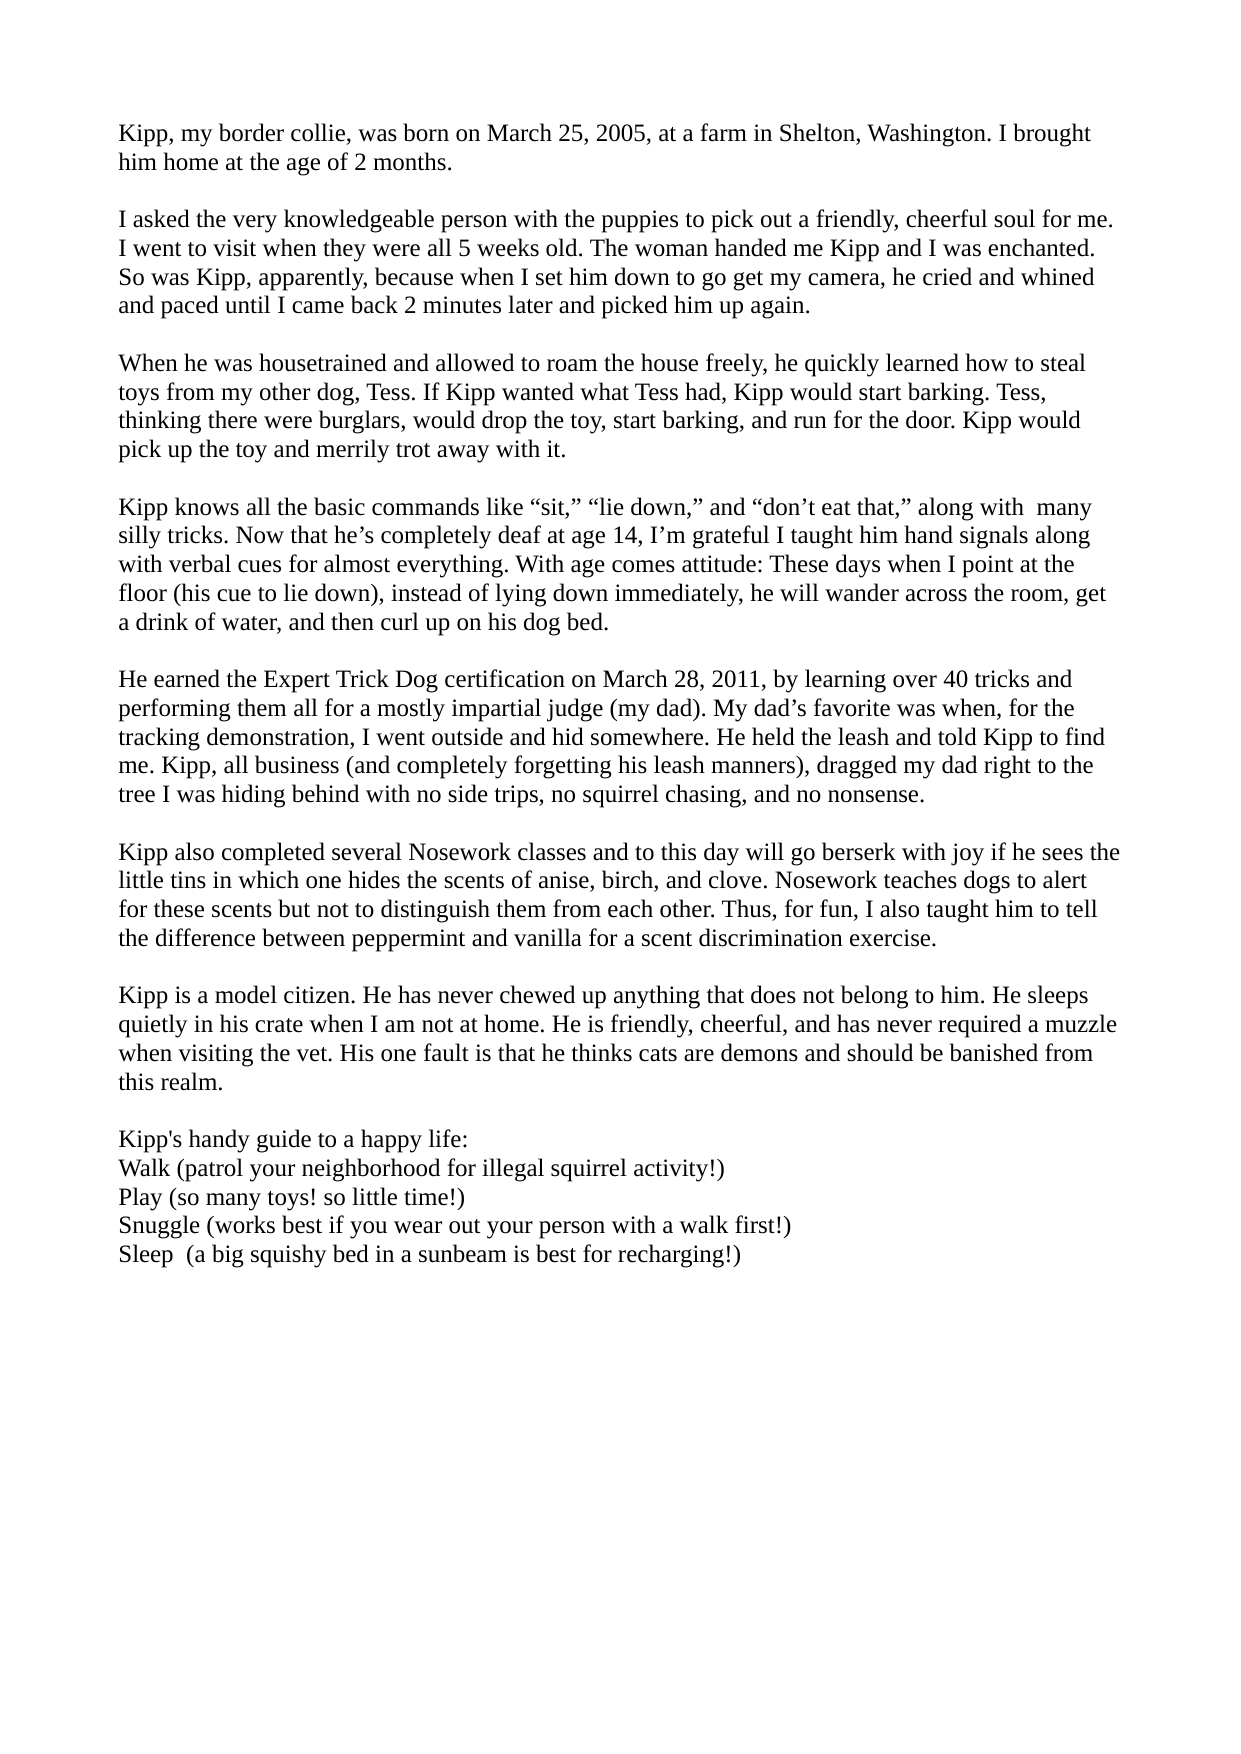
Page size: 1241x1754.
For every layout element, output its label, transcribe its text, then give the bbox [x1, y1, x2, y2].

text Kipp's handy guide to a happy life: [118, 1124, 1122, 1153]
text Kipp is a model citizen. He has never chewed up anything that does not belong to him. He sleeps quietly in his crate when I am not at home. He is friendly, cheerful, and has never required a muzzle when visiting the vet. His one fault is that he thinks cats are demons and should be banished from this realm. [118, 981, 1122, 1096]
text Kipp also completed several Nosework classes and to this day will go berserk with joy if he sees the little tins in which one hides the scents of anise, birch, and clove. Nosework teaches dogs to alert for these scents but not to distinguish them from each other. Thus, for fun, I also taught him to tell the difference between peppermint and vanilla for a scent discrimination exercise. [118, 837, 1122, 952]
text When he was housetrained and allowed to roam the house freely, he quickly learned how to steal toys from my other dog, Tess. If Kipp wanted what Tess had, Kipp would start barking. Tess, thinking there were burglars, would drop the toy, start barking, and run for the door. Kipp would pick up the toy and merrily trot away with it. [118, 348, 1122, 463]
text Kipp knows all the basic commands like “sit,” “lie down,” and “don’t eat that,” along with many silly tricks. Now that he’s completely deaf at age 14, I’m grateful I taught him hand signals along with verbal cues for almost everything. With age comes attitude: These days when I point at the floor (his cue to lie down), instead of lying down immediately, he will wander across the room, get a drink of water, and then curl up on his dog bed. [118, 492, 1122, 636]
text Snuggle (works best if you wear out your person with a walk first!) [118, 1211, 1122, 1239]
text Kipp, my border collie, was born on March 25, 2005, at a farm in Shelton, Washington. I brought him home at the age of 2 months. [118, 118, 1122, 176]
text Walk (patrol your neighborhood for illegal squirrel activity!) [118, 1153, 1122, 1182]
text I asked the very knowledgeable person with the puppies to pick out a friendly, cheerful soul for me. I went to visit when they were all 5 weeks old. The woman handed me Kipp and I was enchanted. So was Kipp, apparently, because when I set him down to go get my camera, he cried and whined and paced until I came back 2 minutes later and picked him up again. [118, 204, 1122, 319]
text Sleep (a big squishy bed in a sunbeam is best for recharging!) [118, 1239, 1122, 1268]
text He earned the Expert Trick Dog certification on March 28, 2011, by learning over 40 tricks and performing them all for a mostly impartial judge (my dad). My dad’s favorite was when, for the tracking demonstration, I went outside and hid somewhere. He held the leash and told Kipp to find me. Kipp, all business (and completely forgetting his leash manners), dragged my dad right to the tree I was hiding behind with no side trips, no squirrel chasing, and no nonsense. [118, 664, 1122, 808]
text Play (so many toys! so little time!) [118, 1182, 1122, 1211]
